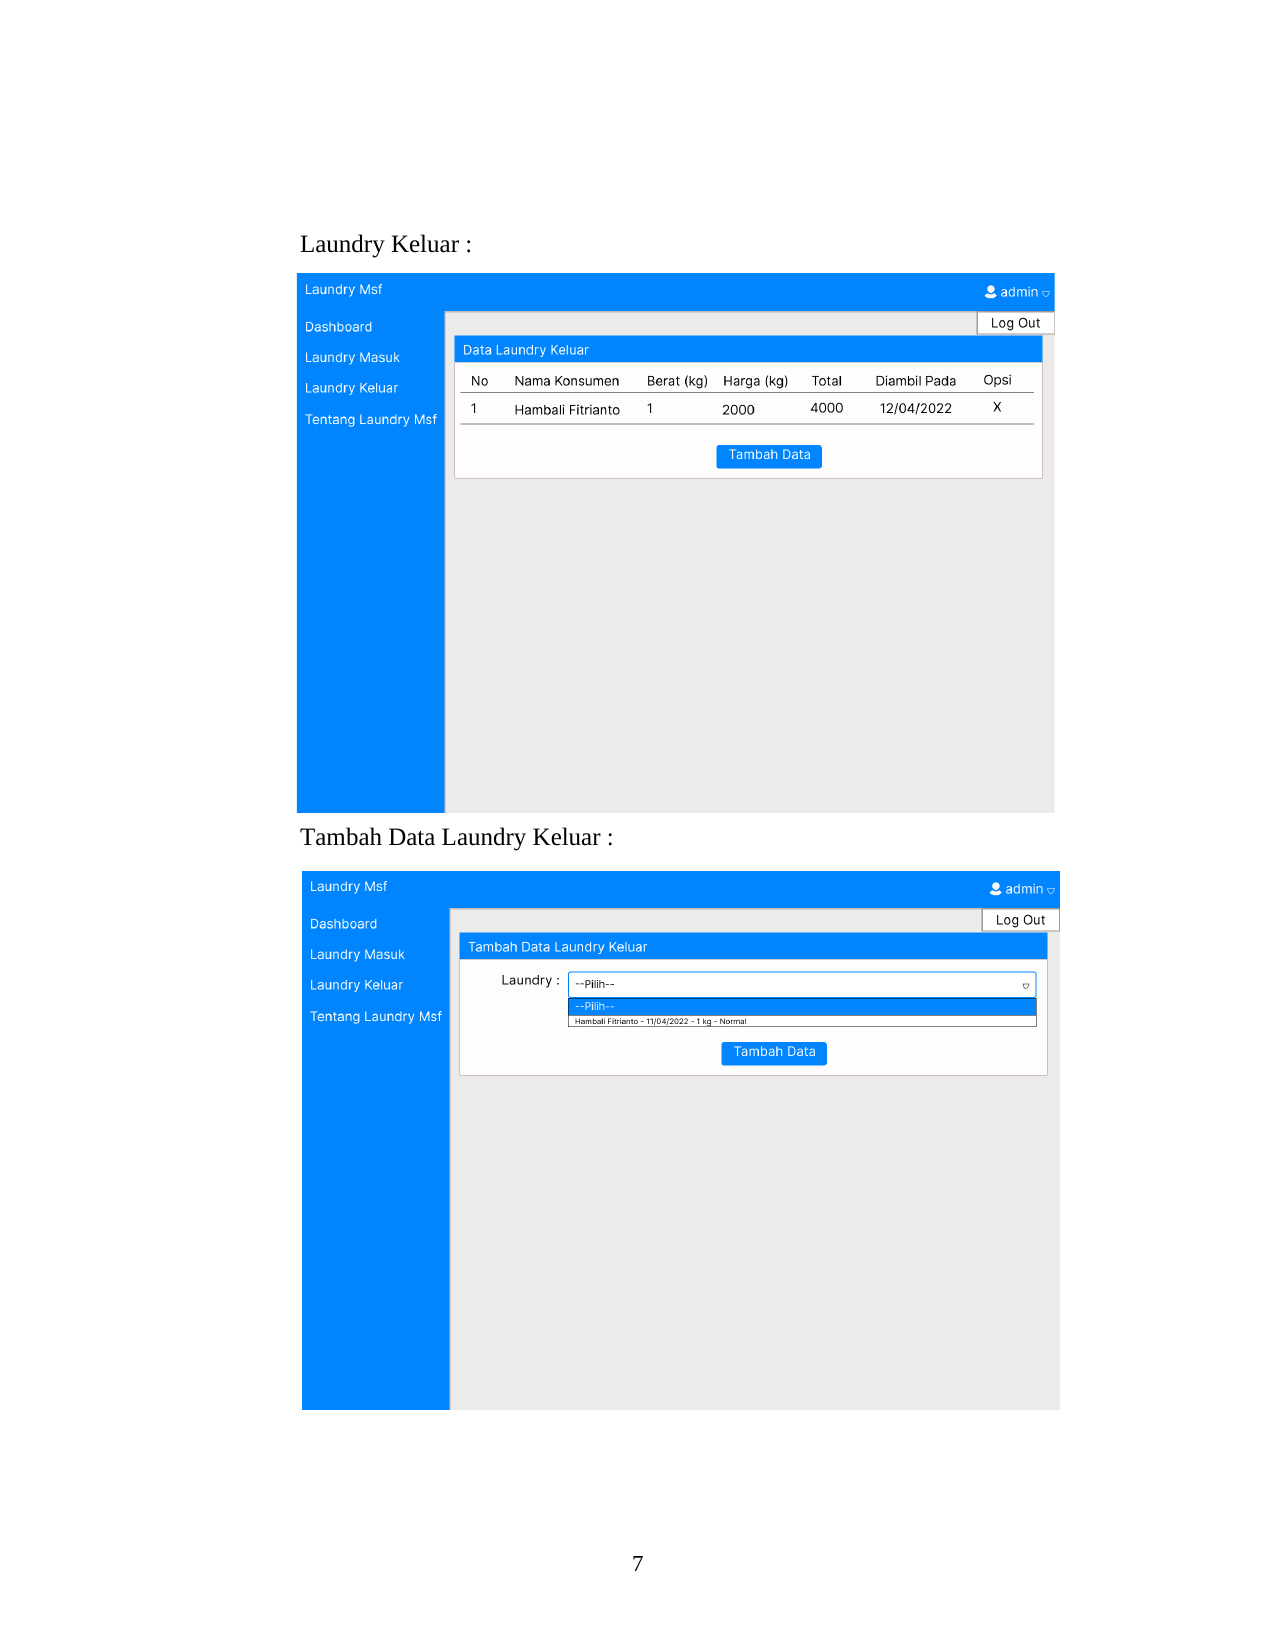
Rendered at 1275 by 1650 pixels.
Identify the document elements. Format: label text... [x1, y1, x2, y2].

picture [302, 871, 1060, 1410]
picture [296, 273, 1055, 813]
text Laundry Keluar : [225, 229, 1125, 258]
